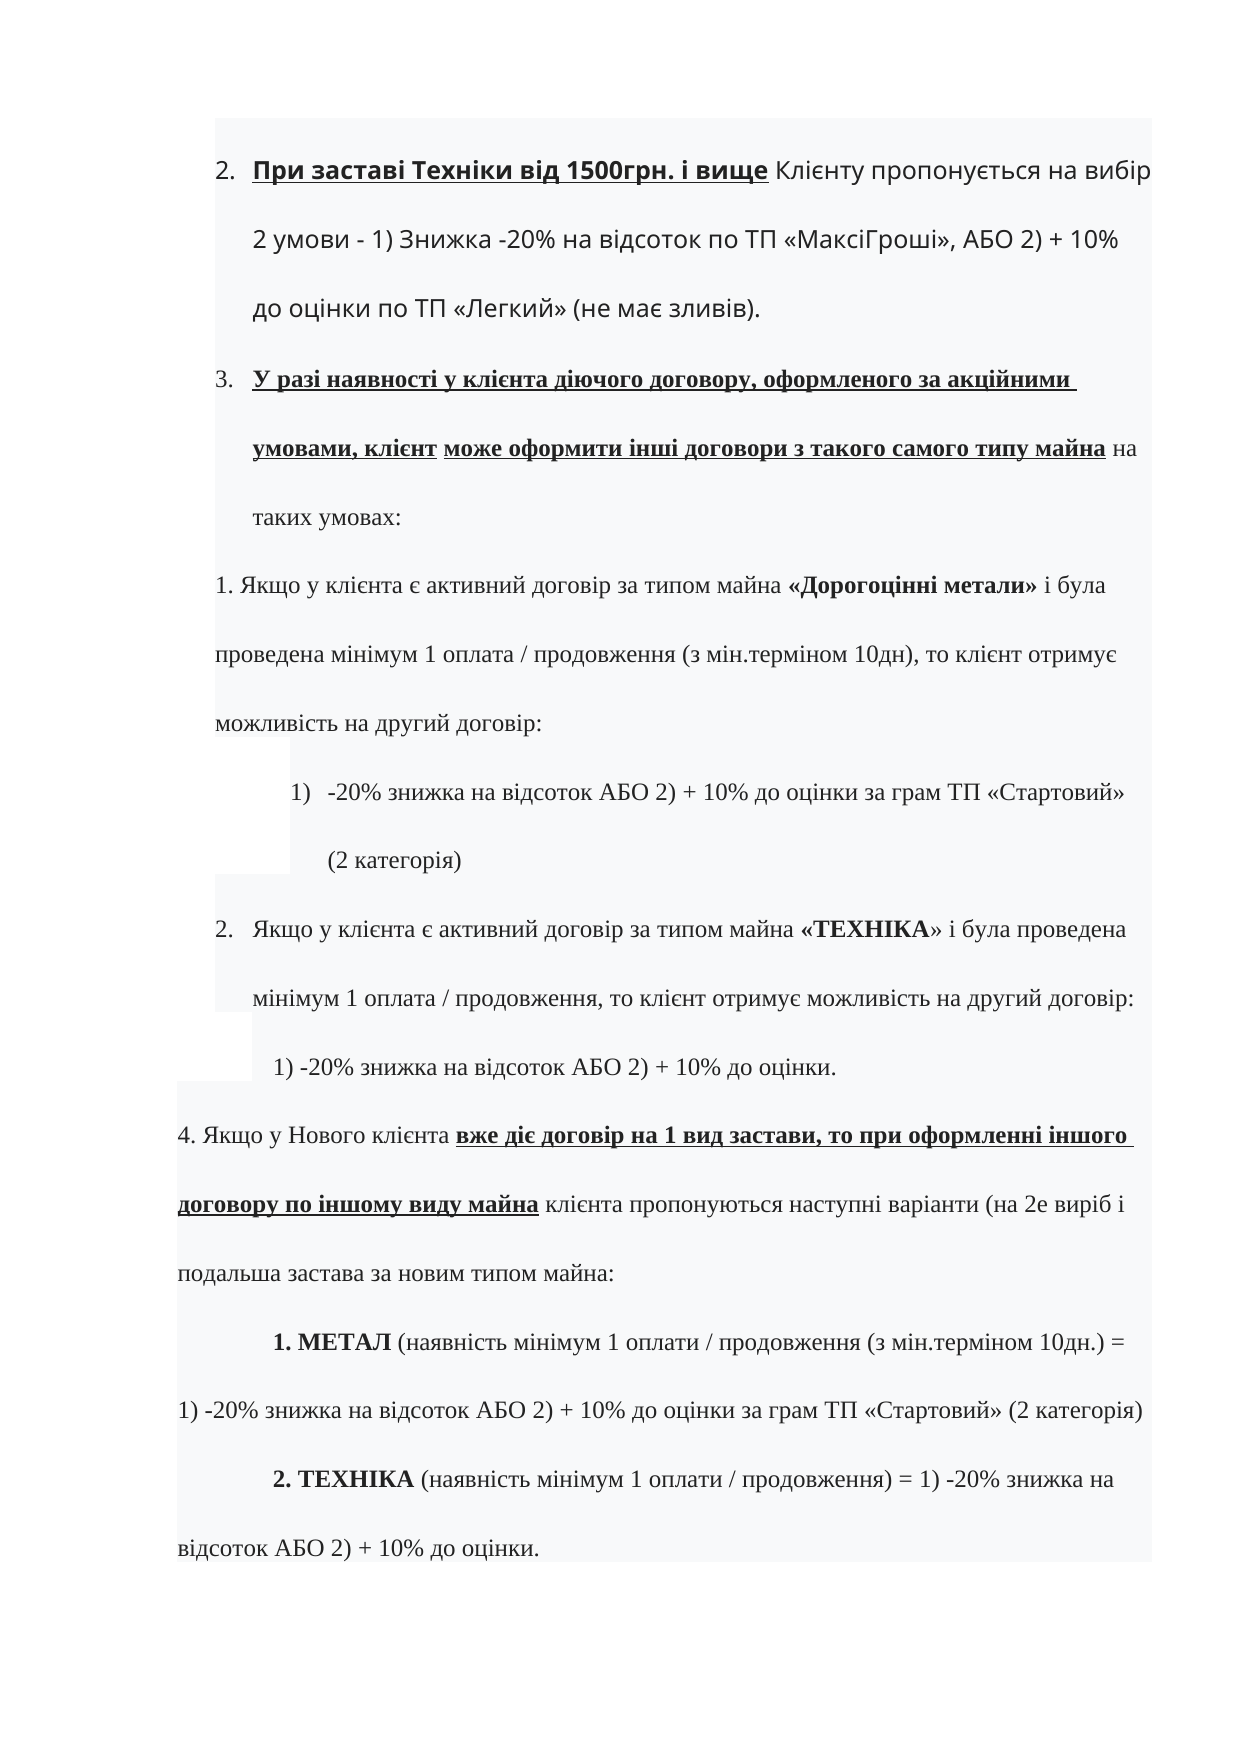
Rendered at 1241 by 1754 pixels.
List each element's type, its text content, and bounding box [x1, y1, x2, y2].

list Якщо у клієнта є активний договір за типом майна «ТЕХНІКА» і була проведена мінімум 1 оплата / продовження, то клієнт отримує можливість на другий договір: [215, 874, 1152, 1012]
text 1. Якщо у клієнта є активний договір за типом майна «Дорогоцінні метали» і була проведена мінімум 1 оплата / продовження (з мін.терміном 10дн), то клієнт отримує можливість на другий договір: [215, 531, 1152, 737]
list 1) -20% знижка на відсоток АБО 2) + 10% до оцінки. [252, 1012, 1152, 1081]
text 1. МЕТАЛ (наявність мінімум 1 оплати / продовження (з мін.терміном 10дн.) = 1) -20% знижка на відсоток АБО 2) + 10% до оцінки за грам ТП «Стартовий» (2 категорія) [177, 1287, 1152, 1424]
text 4. Якщо у Нового клієнта вже діє договір на 1 вид застави, то при оформленні іншого договору по іншому виду майна клієнта пропонуються наступні варіанти (на 2е виріб і подальша застава за новим типом майна: [177, 1081, 1152, 1287]
list У разі наявності у клієнта діючого договору, оформленого за акційними умовами, клієнт може оформити інші договори з такого самого типу майна на таких умовах: [215, 324, 1152, 531]
list При заставі Техніки від 1500грн. і вище Клієнту пропонується на вибір 2 умови - 1) Знижка -20% на відсоток по ТП «МаксіГроші», АБО 2) + 10% до оцінки по ТП «Легкий» (не має зливів). [215, 118, 1152, 324]
list -20% знижка на відсоток АБО 2) + 10% до оцінки за грам ТП «Стартовий» (2 категорія) [290, 737, 1152, 874]
text 2. ТЕХНІКА (наявність мінімум 1 оплати / продовження) = 1) -20% знижка на відсоток АБО 2) + 10% до оцінки. [177, 1424, 1152, 1562]
